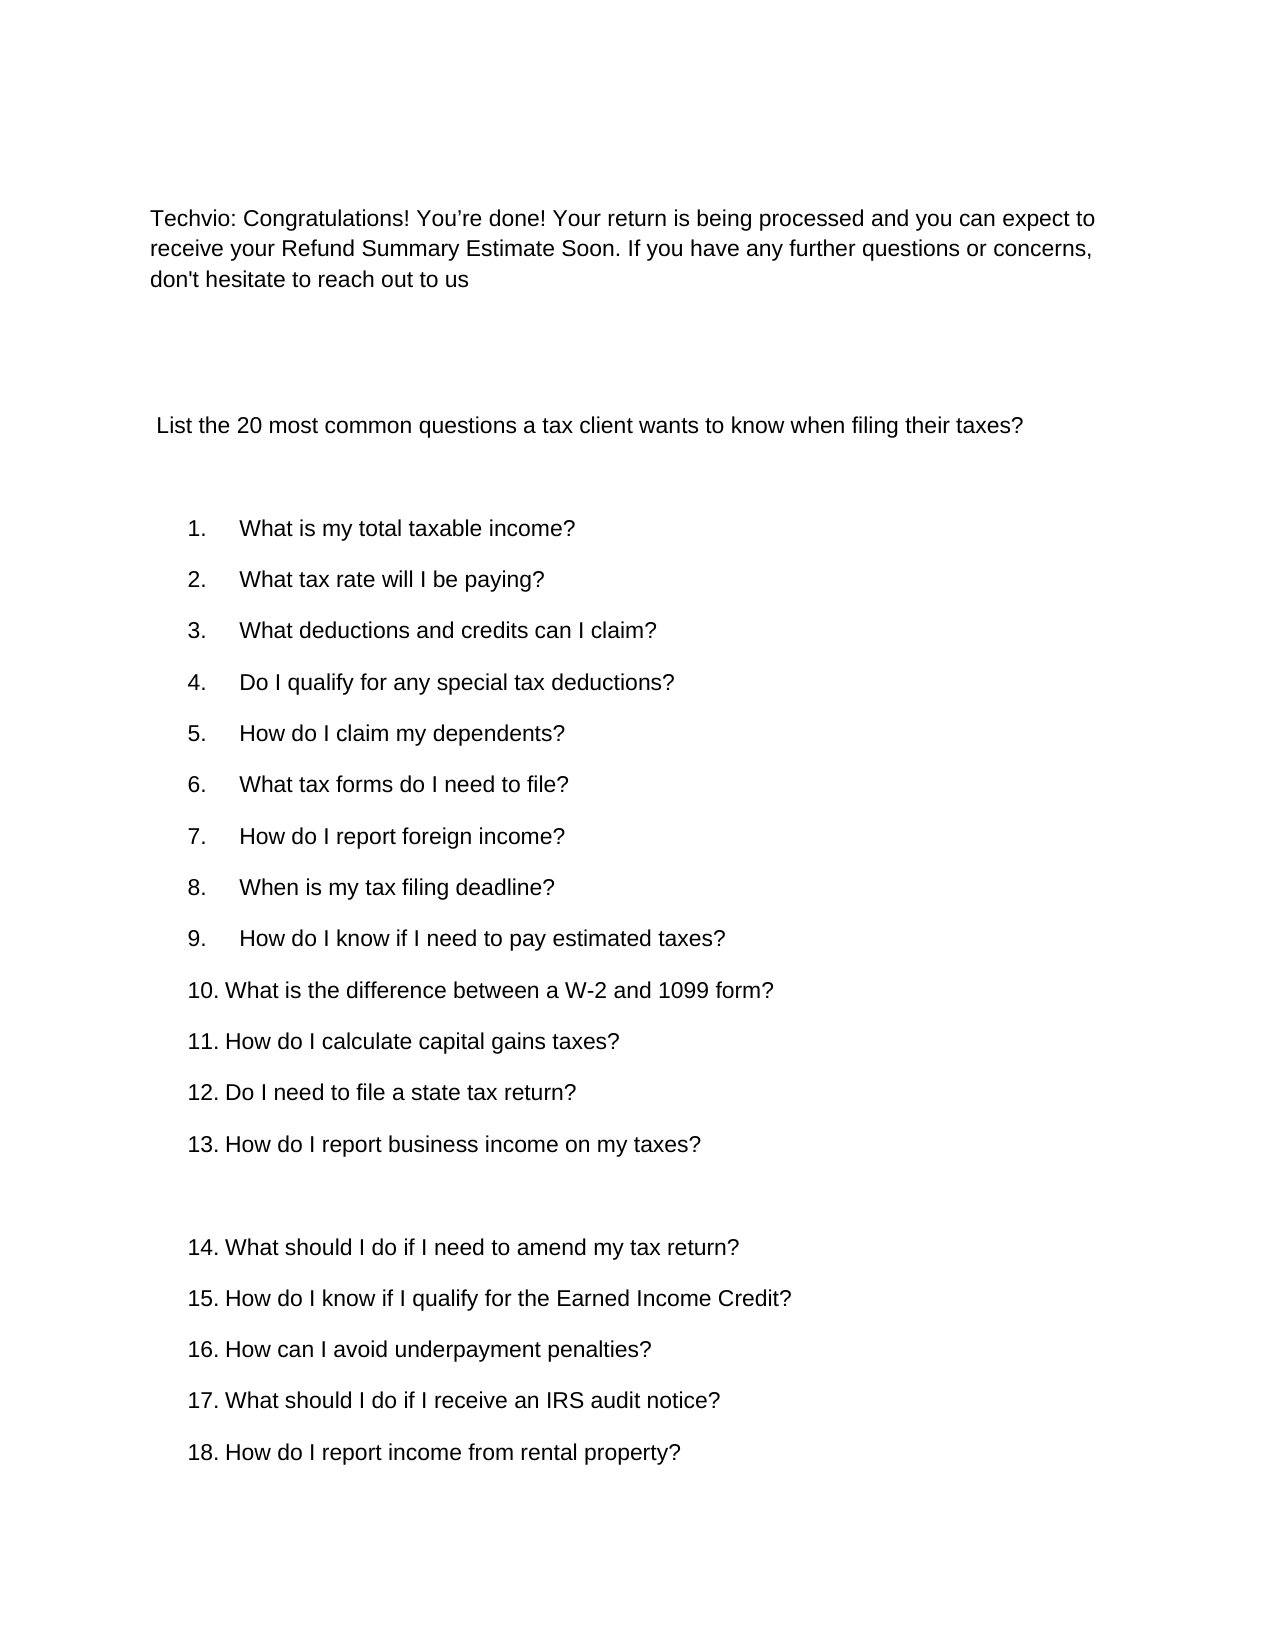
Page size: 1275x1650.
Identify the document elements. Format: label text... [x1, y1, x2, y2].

text 16. How can I avoid underpayment penalties? [187, 1336, 1125, 1362]
text 7. How do I report foreign income? [187, 823, 1125, 849]
text 2. What tax rate will I be paying? [187, 566, 1125, 592]
text 18. How do I report income from rental property? [187, 1439, 1125, 1465]
text 12. Do I need to file a state tax return? [187, 1079, 1125, 1106]
text 6. What tax forms do I need to file? [187, 771, 1125, 798]
text 17. What should I do if I receive an IRS audit notice? [187, 1387, 1125, 1414]
text 14. What should I do if I need to amend my tax return? [187, 1233, 1125, 1260]
text 1. What is my total taxable income? [187, 514, 1125, 541]
text 4. Do I qualify for any special tax deductions? [187, 668, 1125, 695]
text 11. How do I calculate capital gains taxes? [187, 1028, 1125, 1054]
text 10. What is the difference between a W-2 and 1099 form? [187, 977, 1125, 1003]
text 3. What deductions and credits can I claim? [187, 617, 1125, 643]
text 9. How do I know if I need to pay estimated taxes? [187, 925, 1125, 952]
text Techvio: Congratulations! You’re done! Your return is being processed and you can expect to receive your Refund Summary Estimate Soon. If you have any further questions or concerns, don't hesitate to reach out to us [150, 205, 1125, 292]
text 13. How do I report business income on my taxes? [187, 1131, 1125, 1157]
text List the 20 most common questions a tax client wants to know when filing their taxes? [150, 385, 1125, 438]
text 5. How do I claim my dependents? [187, 720, 1125, 746]
text 15. How do I know if I qualify for the Earned Income Credit? [187, 1285, 1125, 1311]
text 8. When is my tax filing deadline? [187, 874, 1125, 900]
